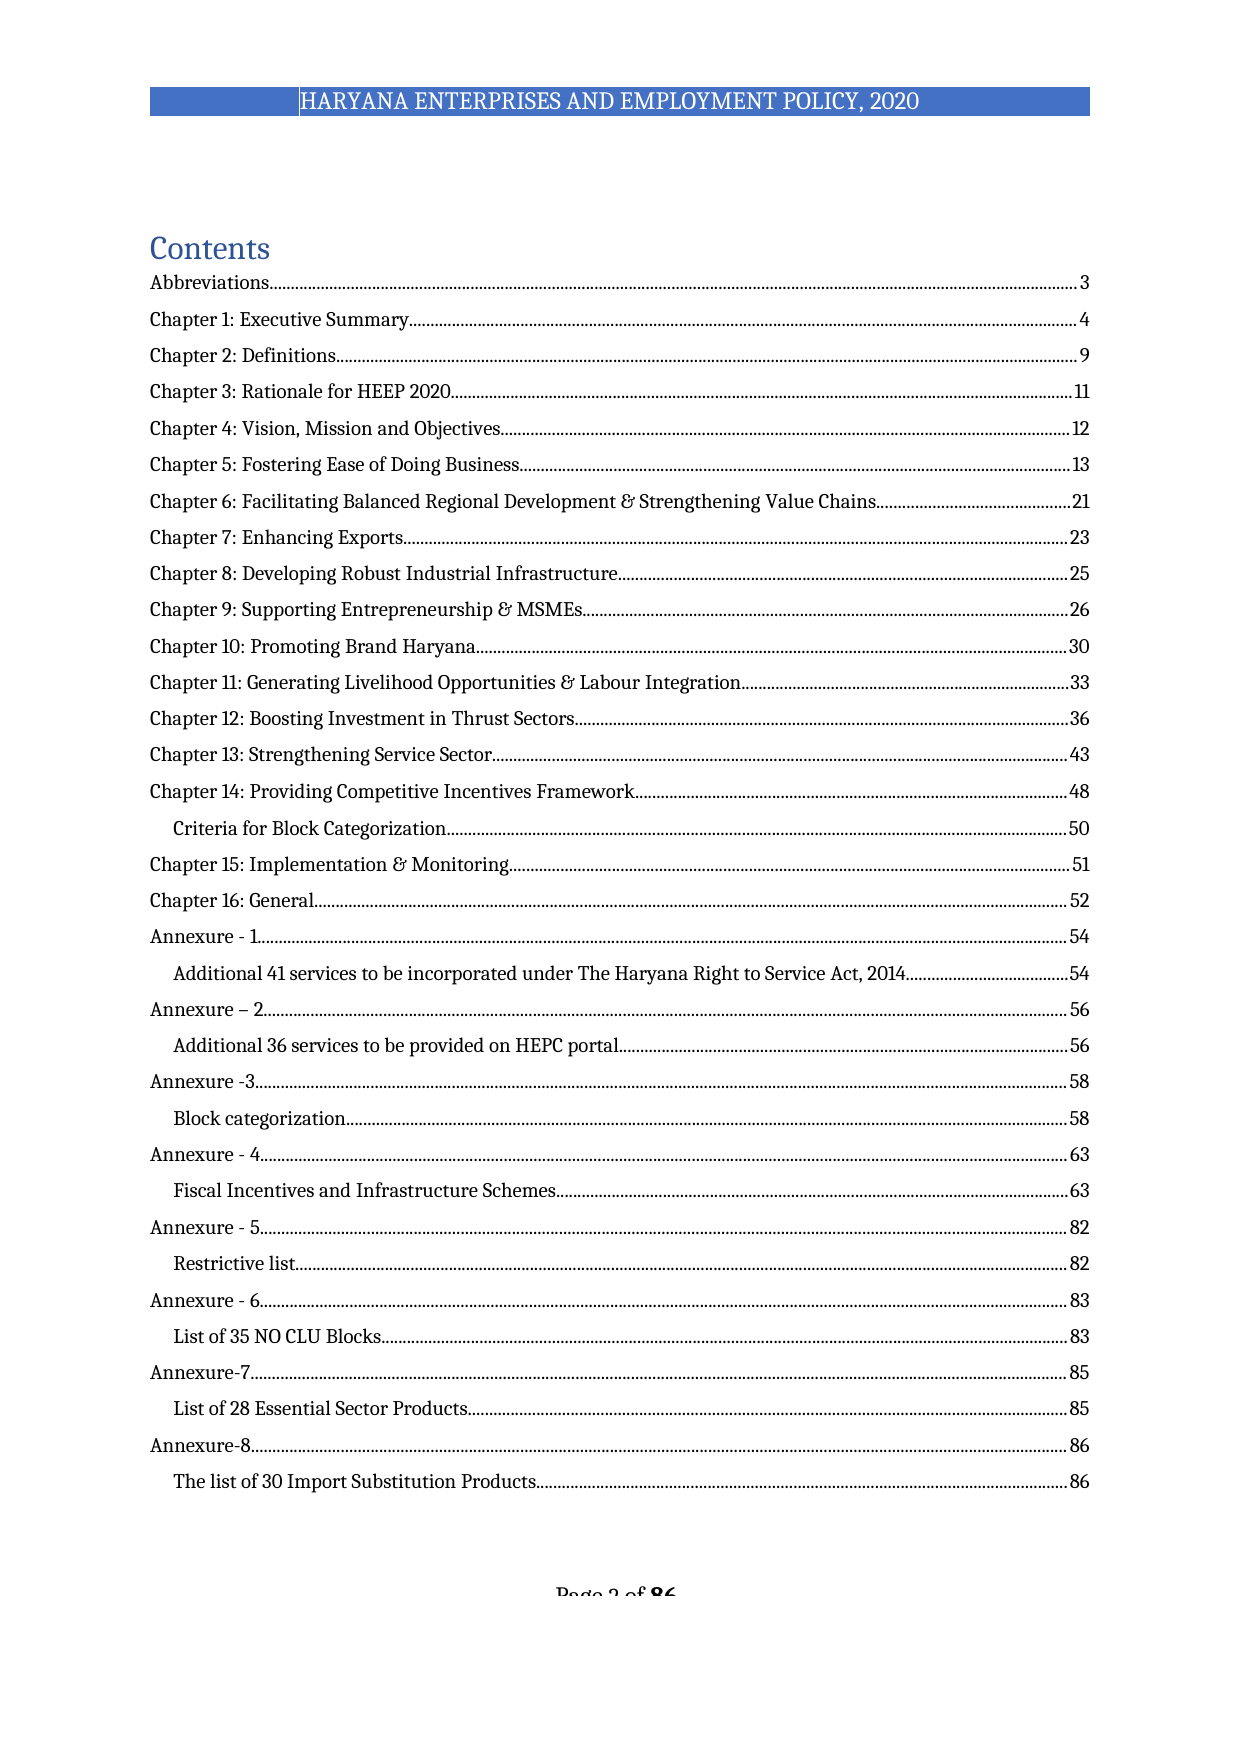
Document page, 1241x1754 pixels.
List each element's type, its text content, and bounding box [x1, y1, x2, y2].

text Contents [150, 229, 1126, 268]
